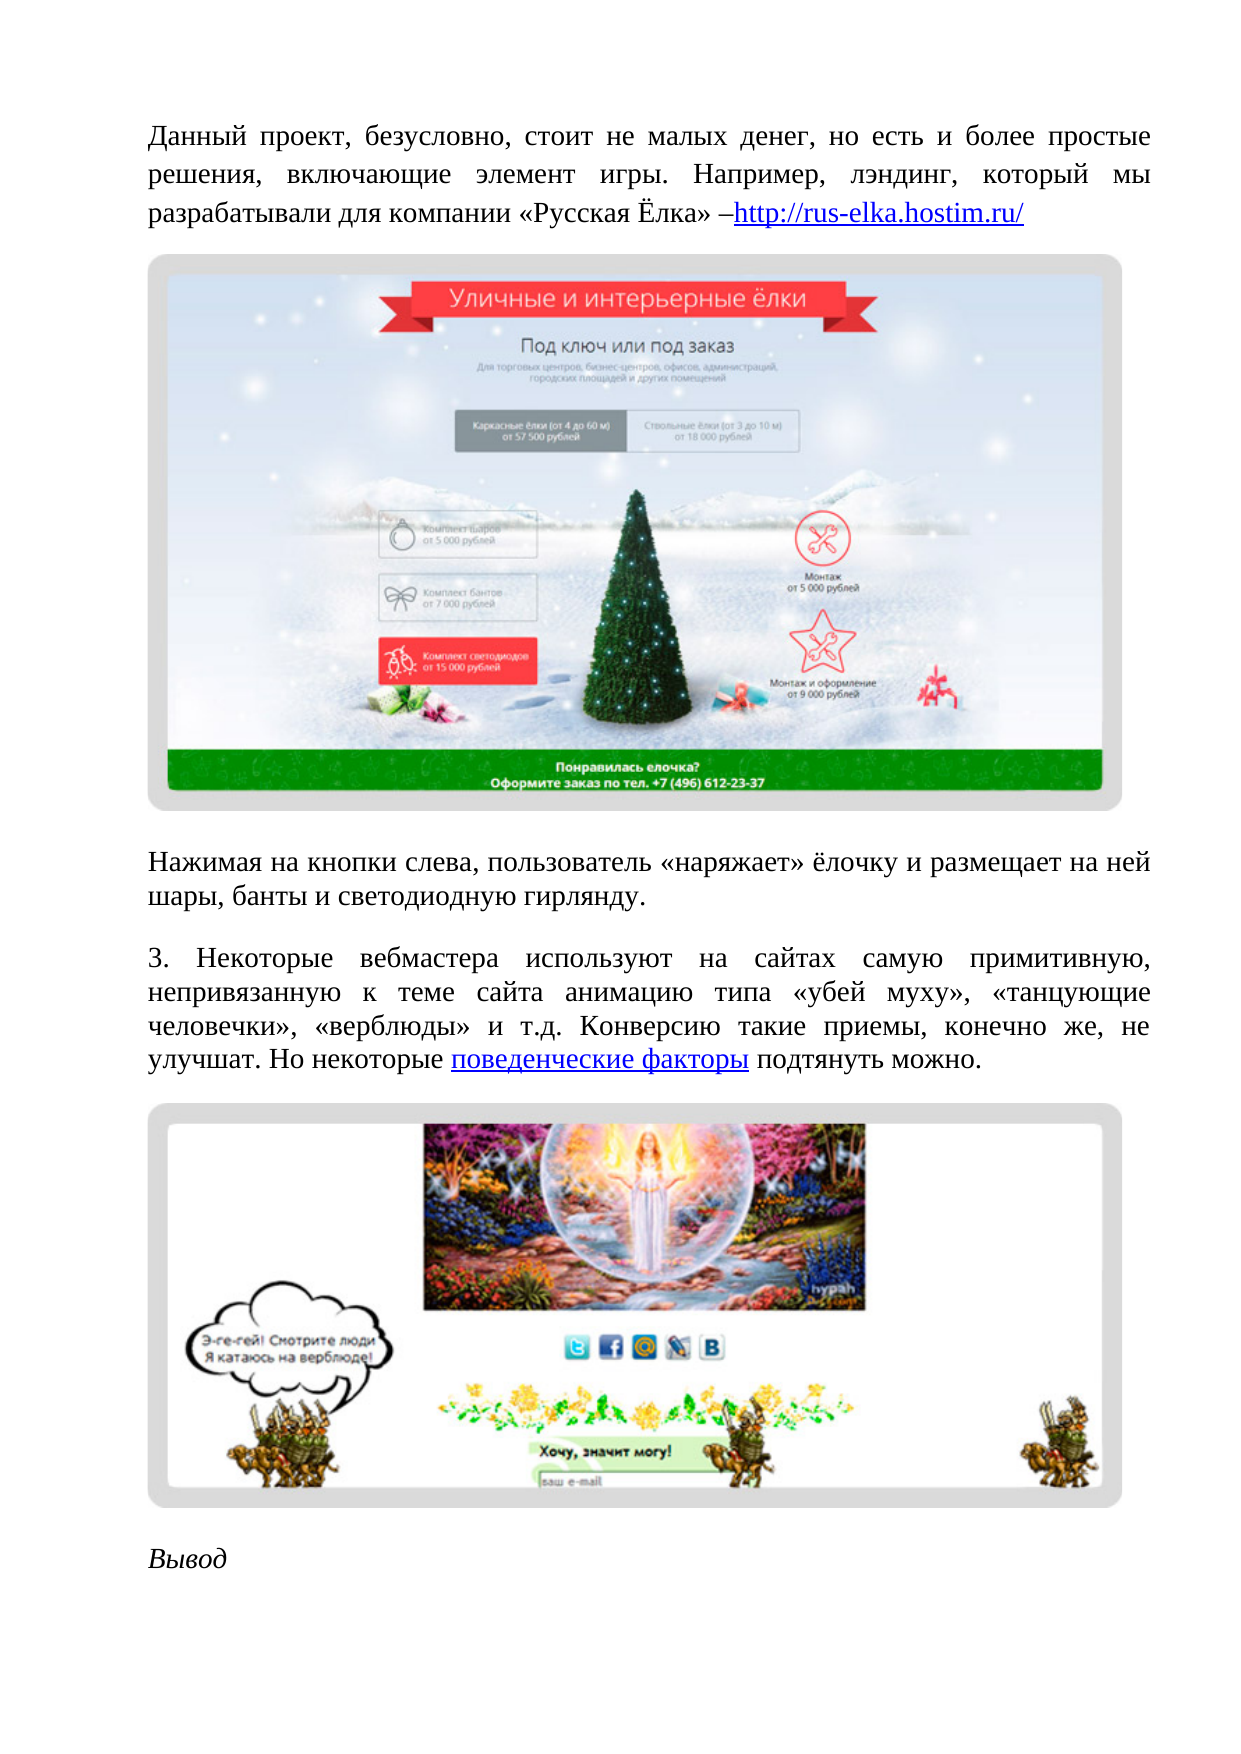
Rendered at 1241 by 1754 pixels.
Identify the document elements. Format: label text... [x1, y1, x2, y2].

picture [147, 1103, 1123, 1508]
text 3. Некоторые вебмастера используют на сайтах самую примитивную, непривязанную к теме сайта анимацию типа «убей муху», «танцующие человечки», «верблюды» и т.д. Конверсию такие приемы, конечно же, не улучшат. Но некоторые поведенческие факторы подтянуть можно. [148, 941, 1152, 1075]
text Вывод [148, 1541, 1152, 1575]
text Нажимая на кнопки слева, пользователь «наряжает» ёлочку и размещает на ней шары, банты и светодиодную гирлянду. [148, 844, 1152, 911]
picture [147, 254, 1123, 811]
text Данный проект, безусловно, стоит не малых денег, но есть и более простые решения, включающие элемент игры. Например, лэндинг, который мы разрабатывали для компании «Русская Ёлка» –http://rus-elka.hostim.ru/ [148, 118, 1152, 229]
